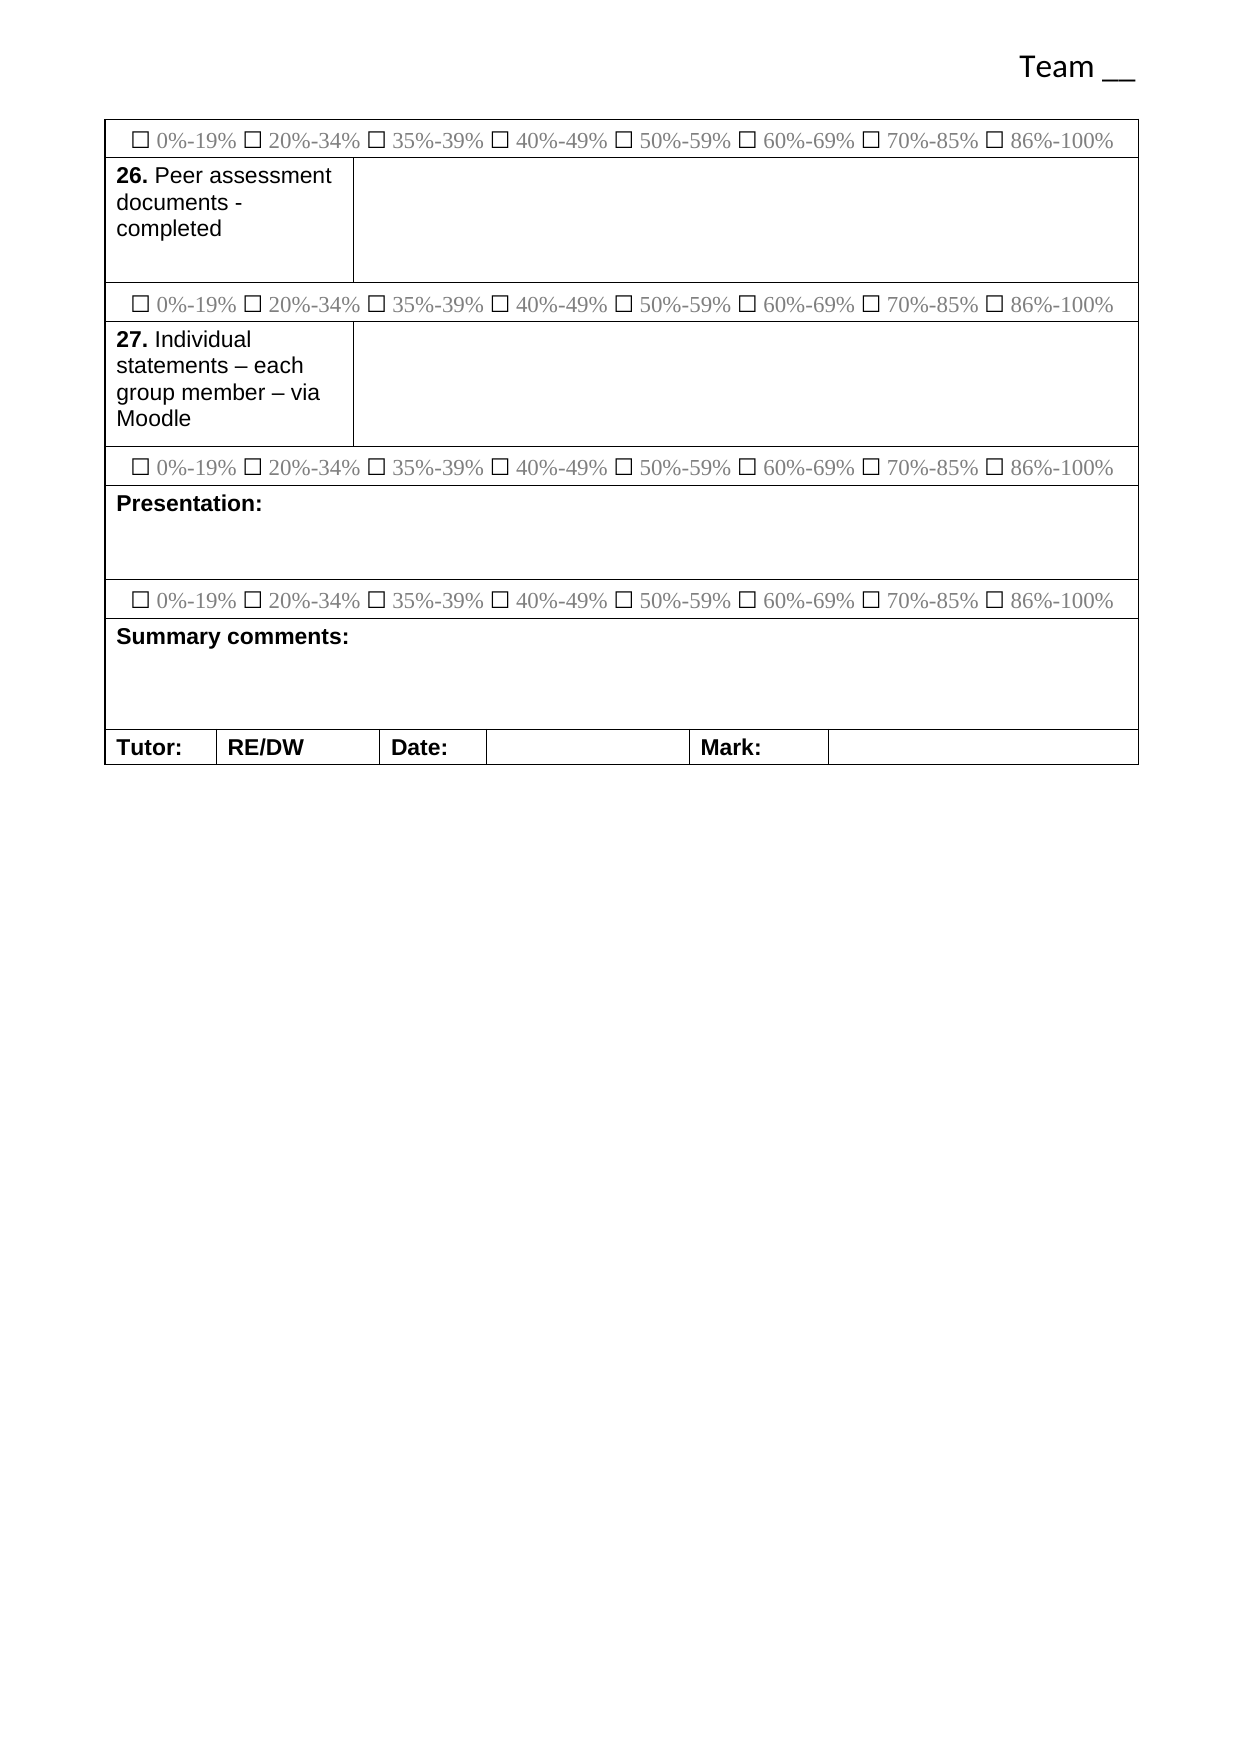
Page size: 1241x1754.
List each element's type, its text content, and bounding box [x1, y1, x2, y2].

table_cell Date: [380, 730, 486, 764]
table_cell ☐ 0%-19% ☐ 20%-34% ☐ 35%-39% ☐ 40%-49% ☐ 50%-59% ☐ 60%-69% ☐ 70%-85% ☐ 86%-100% [106, 447, 1138, 484]
table_cell 26. Peer assessment documents - completed [106, 158, 353, 282]
table_cell RE/DW [217, 730, 379, 764]
table_cell [354, 158, 1138, 282]
table_cell [829, 730, 1138, 764]
table_cell Presentation: [106, 486, 1138, 579]
table_cell 27. Individual statements – each group member – via Moodle [106, 322, 353, 446]
table_cell ☐ 0%-19% ☐ 20%-34% ☐ 35%-39% ☐ 40%-49% ☐ 50%-59% ☐ 60%-69% ☐ 70%-85% ☐ 86%-100% [106, 580, 1138, 618]
table_cell Summary comments: [106, 619, 1138, 729]
table_cell [354, 322, 1138, 446]
table_cell [487, 730, 689, 764]
table_cell Mark: [690, 730, 828, 764]
table_cell Tutor: [106, 730, 216, 764]
table_cell ☐ 0%-19% ☐ 20%-34% ☐ 35%-39% ☐ 40%-49% ☐ 50%-59% ☐ 60%-69% ☐ 70%-85% ☐ 86%-100% [106, 283, 1138, 321]
table_cell ☐ 0%-19% ☐ 20%-34% ☐ 35%-39% ☐ 40%-49% ☐ 50%-59% ☐ 60%-69% ☐ 70%-85% ☐ 86%-100% [106, 120, 1138, 157]
